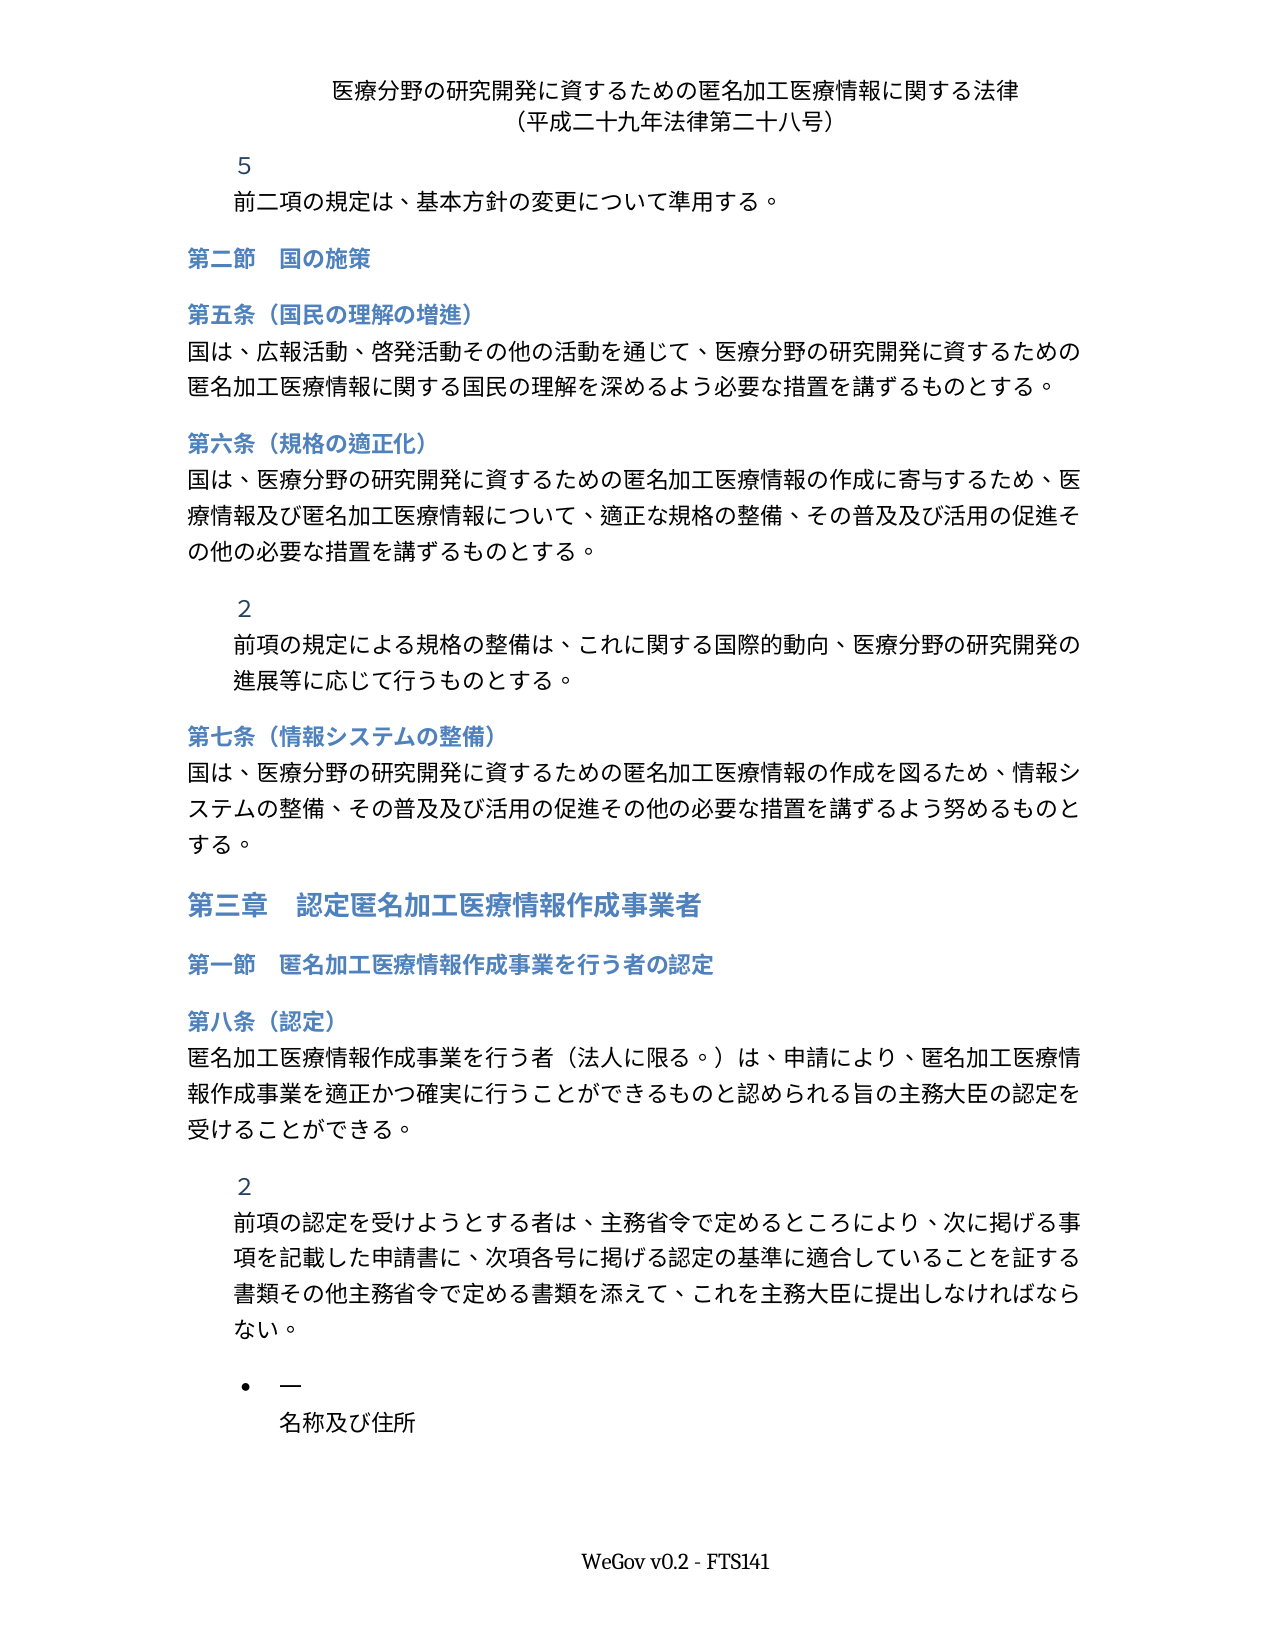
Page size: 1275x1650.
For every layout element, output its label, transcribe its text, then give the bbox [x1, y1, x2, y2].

list 一 名称及び住所 [242, 1371, 1087, 1438]
subtitle 第六条（規格の適正化） [187, 428, 1087, 459]
text 前項の認定を受けようとする者は、主務省令で定めるところにより、次に掲げる事項を記載した申請書に、次項各号に掲げる認定の基準に適合していることを証する書類その他主務省令で定める書類を添えて、これを主務大臣に提出しなければならない。 [233, 1206, 1087, 1346]
subtitle 第一節 匿名加工医療情報作成事業を行う者の認定 [187, 949, 1087, 980]
subtitle ５ [233, 150, 1087, 181]
subtitle ２ [233, 593, 1087, 624]
text 国は、広報活動、啓発活動その他の活動を通じて、医療分野の研究開発に資するための匿名加工医療情報に関する国民の理解を深めるよう必要な措置を講ずるものとする。 [187, 335, 1087, 403]
text 前二項の規定は、基本方針の変更について準用する。 [233, 186, 1087, 217]
subtitle 第七条（情報システムの整備） [187, 721, 1087, 753]
subtitle ２ [233, 1171, 1087, 1202]
text 国は、医療分野の研究開発に資するための匿名加工医療情報の作成に寄与するため、医療情報及び匿名加工医療情報について、適正な規格の整備、その普及及び活用の促進その他の必要な措置を講ずるものとする。 [187, 464, 1087, 567]
subtitle 第五条（国民の理解の増進） [187, 299, 1087, 331]
text 前項の規定による規格の整備は、これに関する国際的動向、医療分野の研究開発の進展等に応じて行うものとする。 [233, 629, 1087, 696]
text 匿名加工医療情報作成事業を行う者（法人に限る。）は、申請により、匿名加工医療情報作成事業を適正かつ確実に行うことができるものと認められる旨の主務大臣の認定を受けることができる。 [187, 1042, 1087, 1145]
text 国は、医療分野の研究開発に資するための匿名加工医療情報の作成を図るため、情報システムの整備、その普及及び活用の促進その他の必要な措置を講ずるよう努めるものとする。 [187, 757, 1087, 860]
subtitle 第八条（認定） [187, 1006, 1087, 1037]
subtitle 第三章 認定匿名加工医療情報作成事業者 [187, 886, 1087, 923]
subtitle 第二節 国の施策 [187, 243, 1087, 274]
